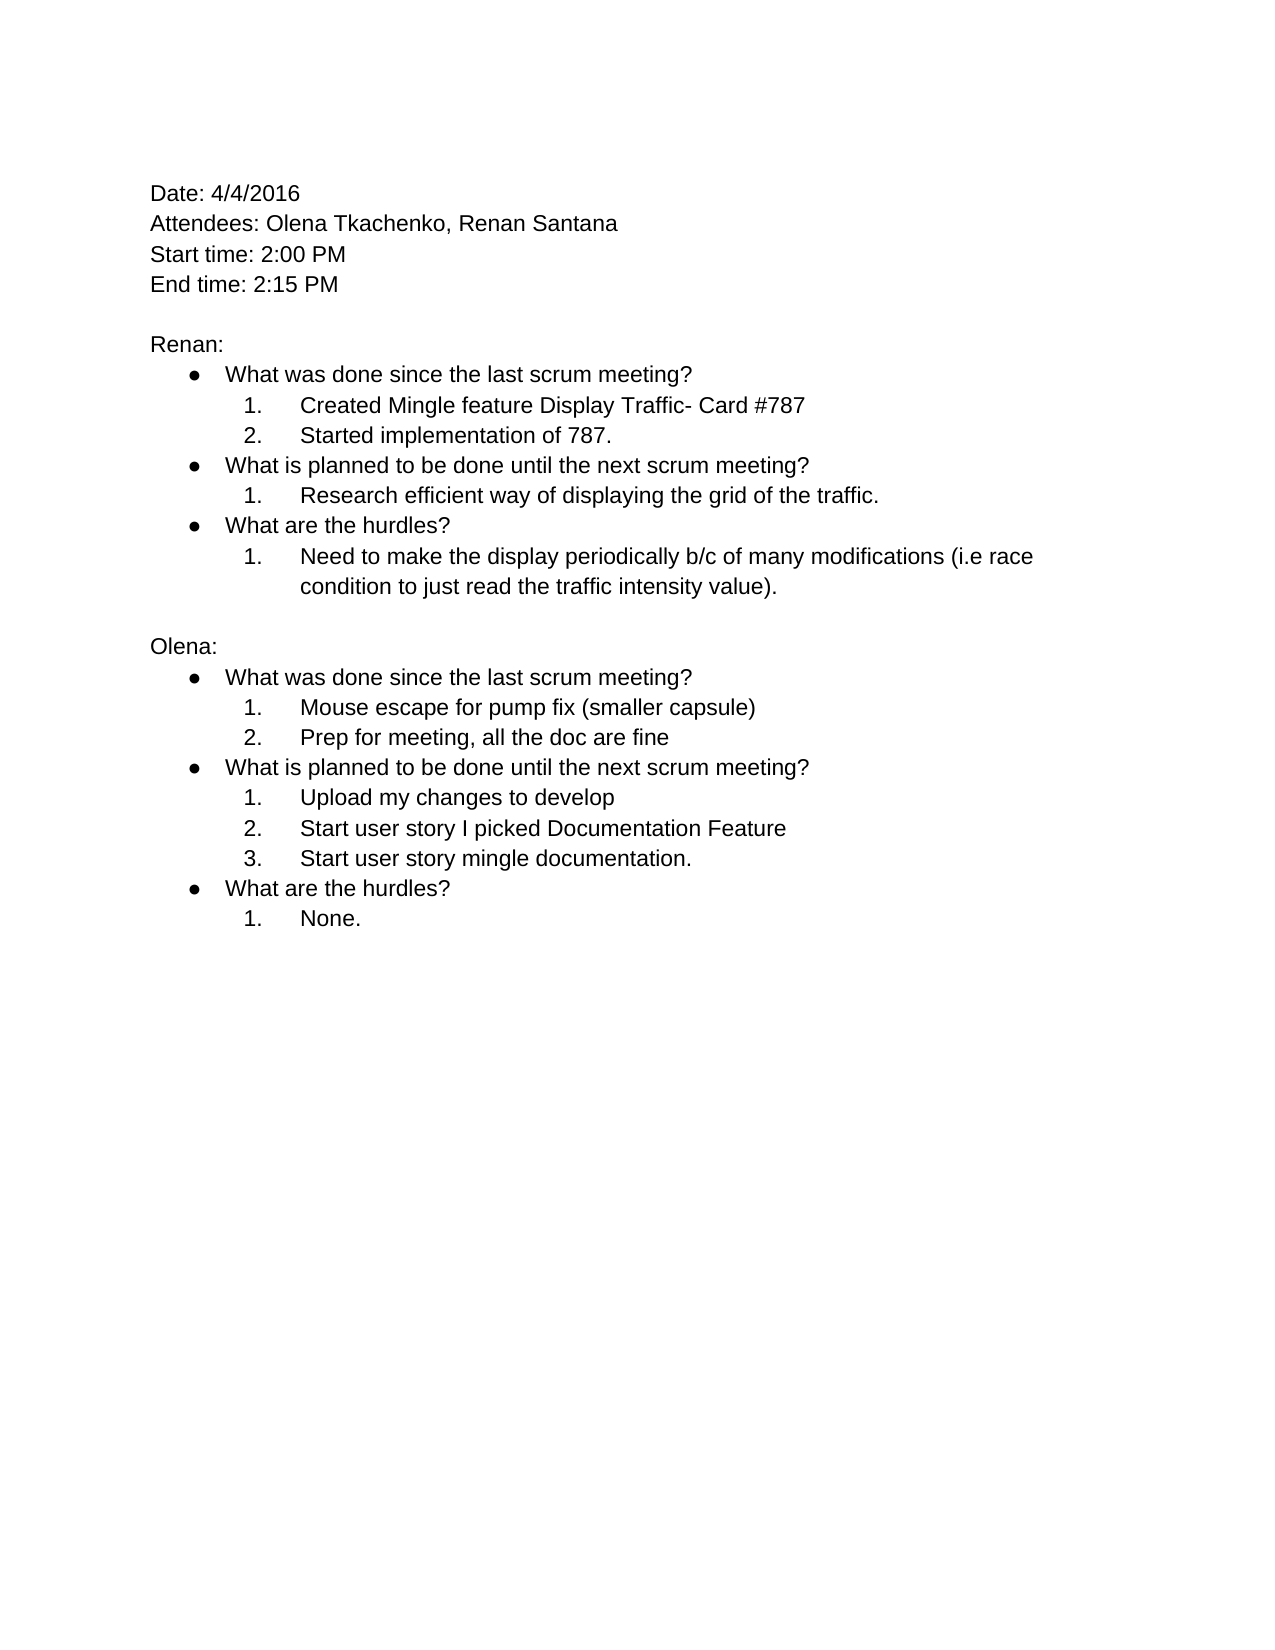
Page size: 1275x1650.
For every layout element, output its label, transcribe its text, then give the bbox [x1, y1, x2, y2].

list What are the hurdles? [187, 512, 1125, 539]
list None. [262, 905, 1125, 932]
list What was done since the last scrum meeting? [187, 663, 1125, 690]
list What is planned to be done until the next scrum meeting? [187, 452, 1125, 478]
list What is planned to be done until the next scrum meeting? [187, 754, 1125, 781]
list Created Mingle feature Display Traffic- Card #787 [262, 392, 1125, 418]
list Upload my changes to develop [262, 784, 1125, 811]
text Olena: [150, 633, 1125, 660]
list Mouse escape for pump fix (smaller capsule) [262, 694, 1125, 720]
list Research efficient way of displaying the grid of the traffic. [262, 482, 1125, 509]
text Start time: 2:00 PM [150, 241, 1125, 267]
list Start user story I picked Documentation Feature [262, 814, 1125, 841]
text Date: 4/4/2016 [150, 180, 1125, 207]
list What are the hurdles? [187, 875, 1125, 901]
list What was done since the last scrum meeting? [187, 361, 1125, 388]
text End time: 2:15 PM [150, 271, 1125, 297]
list Prep for meeting, all the doc are fine [262, 724, 1125, 750]
list Start user story mingle documentation. [262, 845, 1125, 871]
list Started implementation of 787. [262, 422, 1125, 448]
text Attendees: Olena Tkachenko, Renan Santana [150, 210, 1125, 237]
list Need to make the display periodically b/c of many modifications (i.e race condition to just read the traffic intensity value). [262, 543, 1125, 599]
text Renan: [150, 331, 1125, 358]
